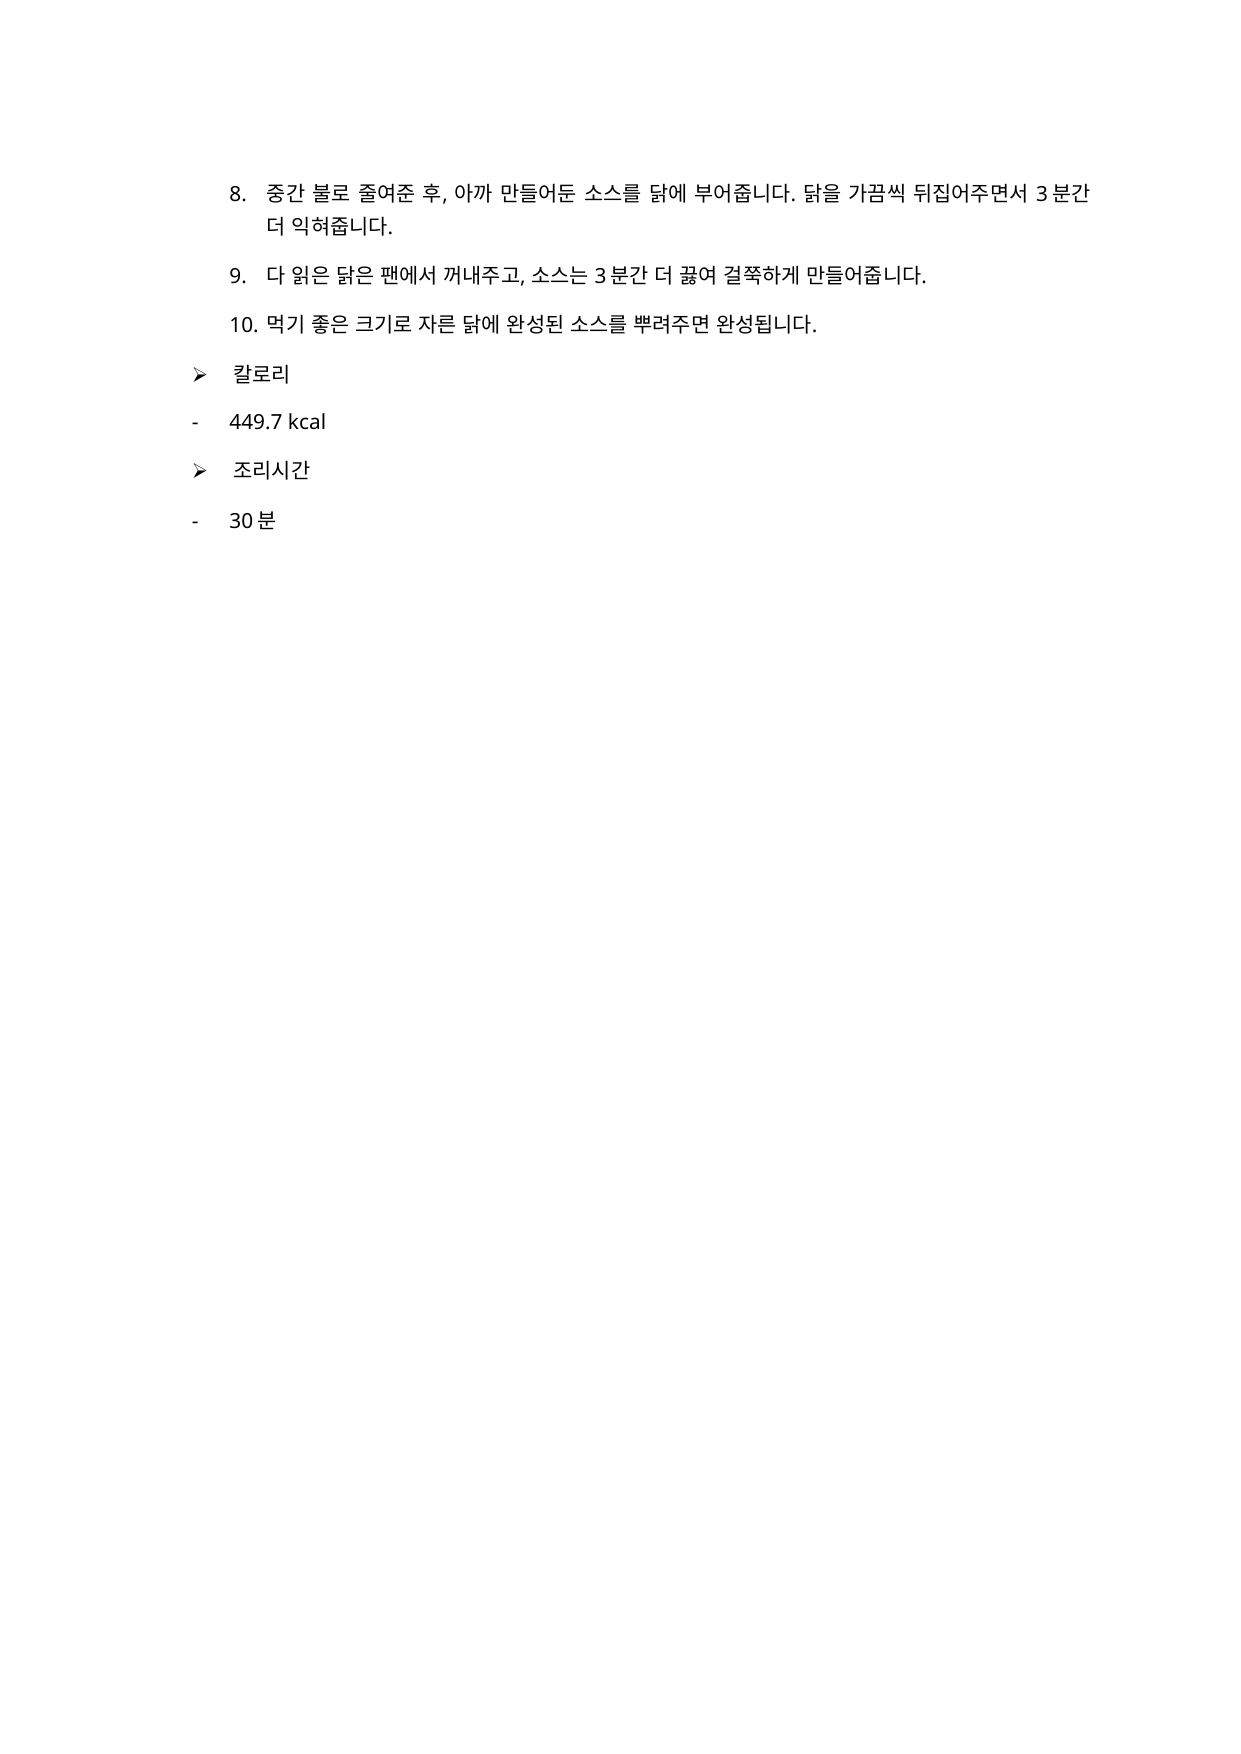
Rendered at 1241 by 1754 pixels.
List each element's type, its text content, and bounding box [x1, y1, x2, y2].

list 중간 불로 줄여준 후, 아까 만들어둔 소스를 닭에 부어줍니다. 닭을 가끔씩 뒤집어주면서 3분간 더 익혀줍니다. [229, 177, 1090, 240]
list 30분 [192, 504, 1090, 534]
list 칼로리 [192, 358, 1090, 388]
list 449.7 kcal [192, 407, 1090, 436]
list 조리시간 [192, 454, 1090, 485]
list 먹기 좋은 크기로 자른 닭에 완성된 소스를 뿌려주면 완성됩니다. [229, 309, 1090, 339]
list 다 읽은 닭은 팬에서 꺼내주고, 소스는 3분간 더 끓여 걸쭉하게 만들어줍니다. [229, 259, 1090, 289]
